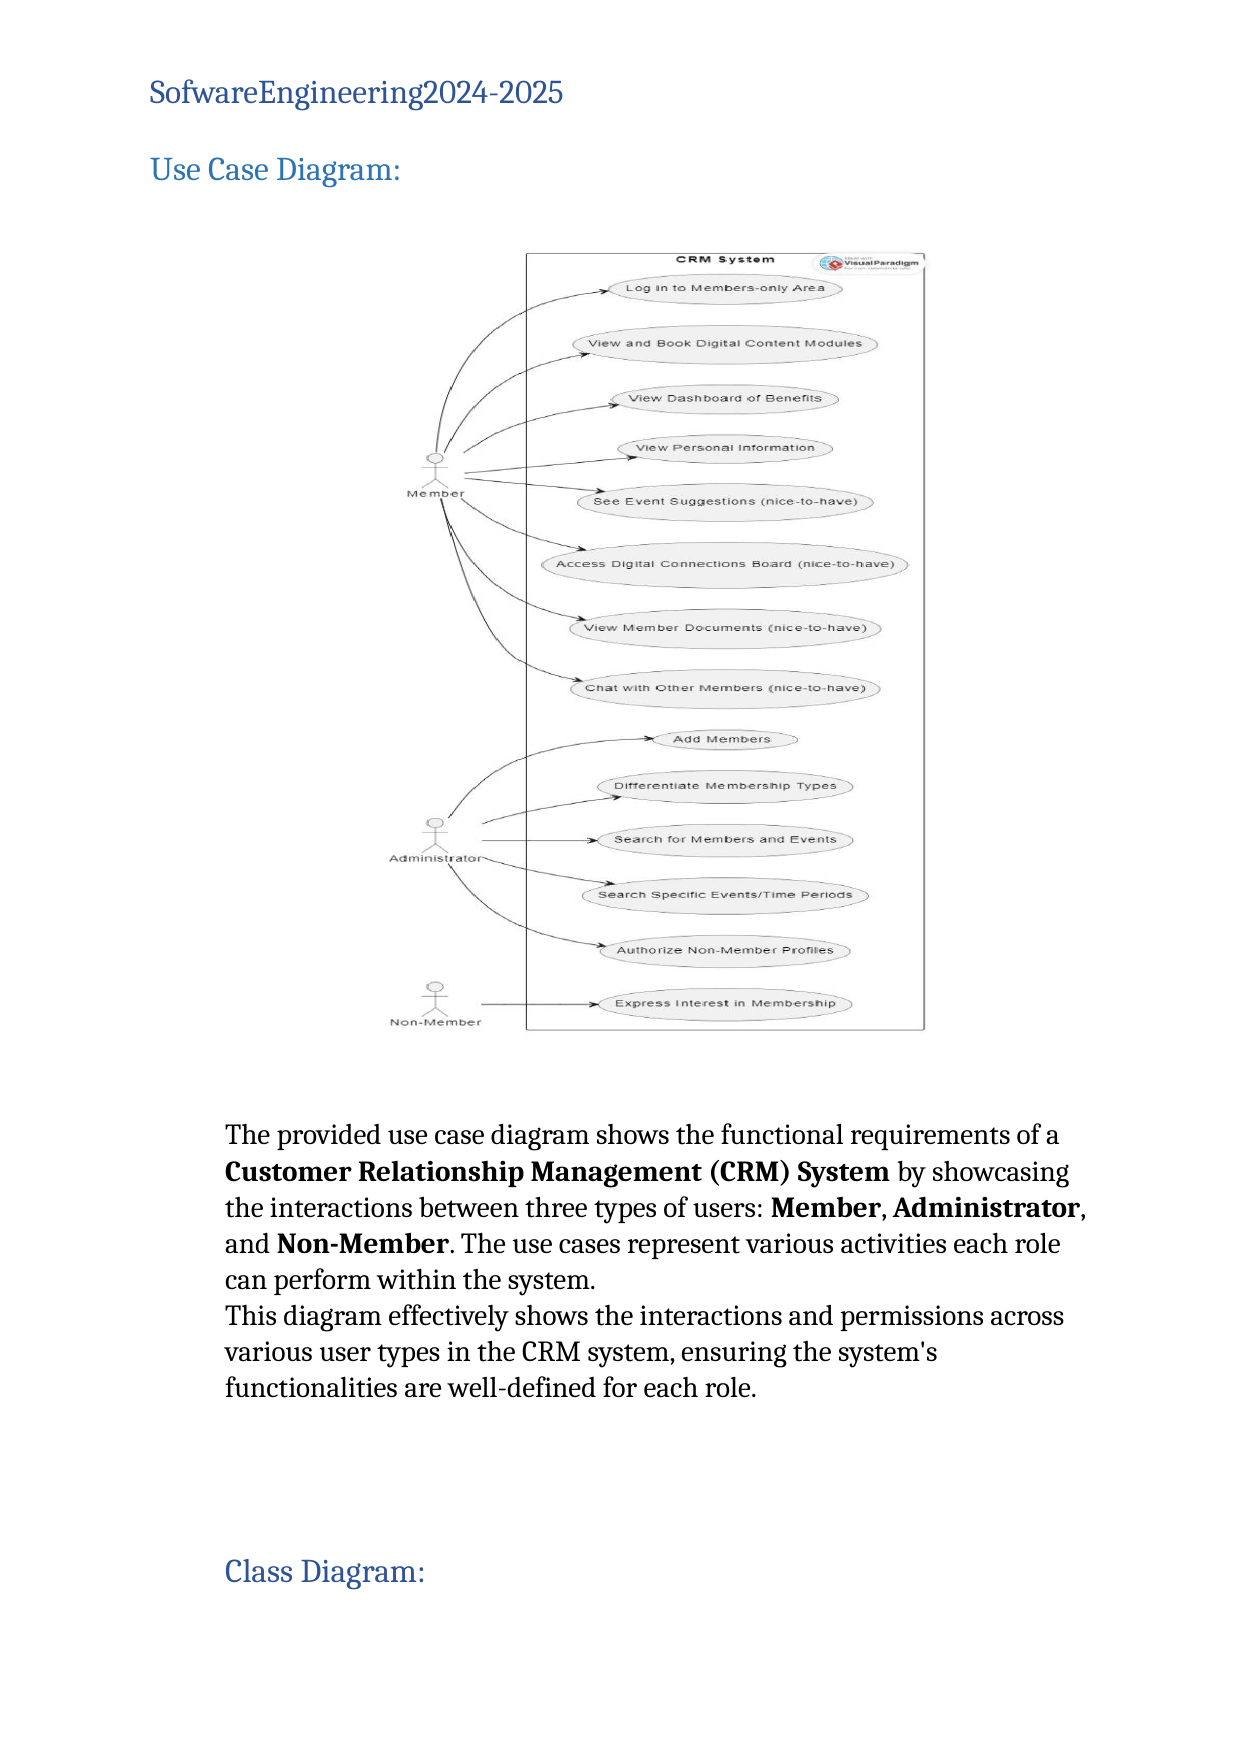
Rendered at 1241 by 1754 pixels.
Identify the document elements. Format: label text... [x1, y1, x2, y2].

list Class Diagram: [225, 1552, 1090, 1591]
list This diagram effectively shows the interactions and permissions across various user types in the CRM system, ensuring the system's functionalities are well-defined for each role. [225, 1299, 1090, 1405]
list The provided use case diagram shows the functional requirements of a Customer Relationship Management (CRM) System by showcasing the interactions between three types of users: Member, Administrator, and Non-Member. The use cases represent various activities each role can perform within the system. [225, 1118, 1090, 1297]
text Use Case Diagram: [150, 150, 1090, 188]
picture [383, 249, 932, 1034]
